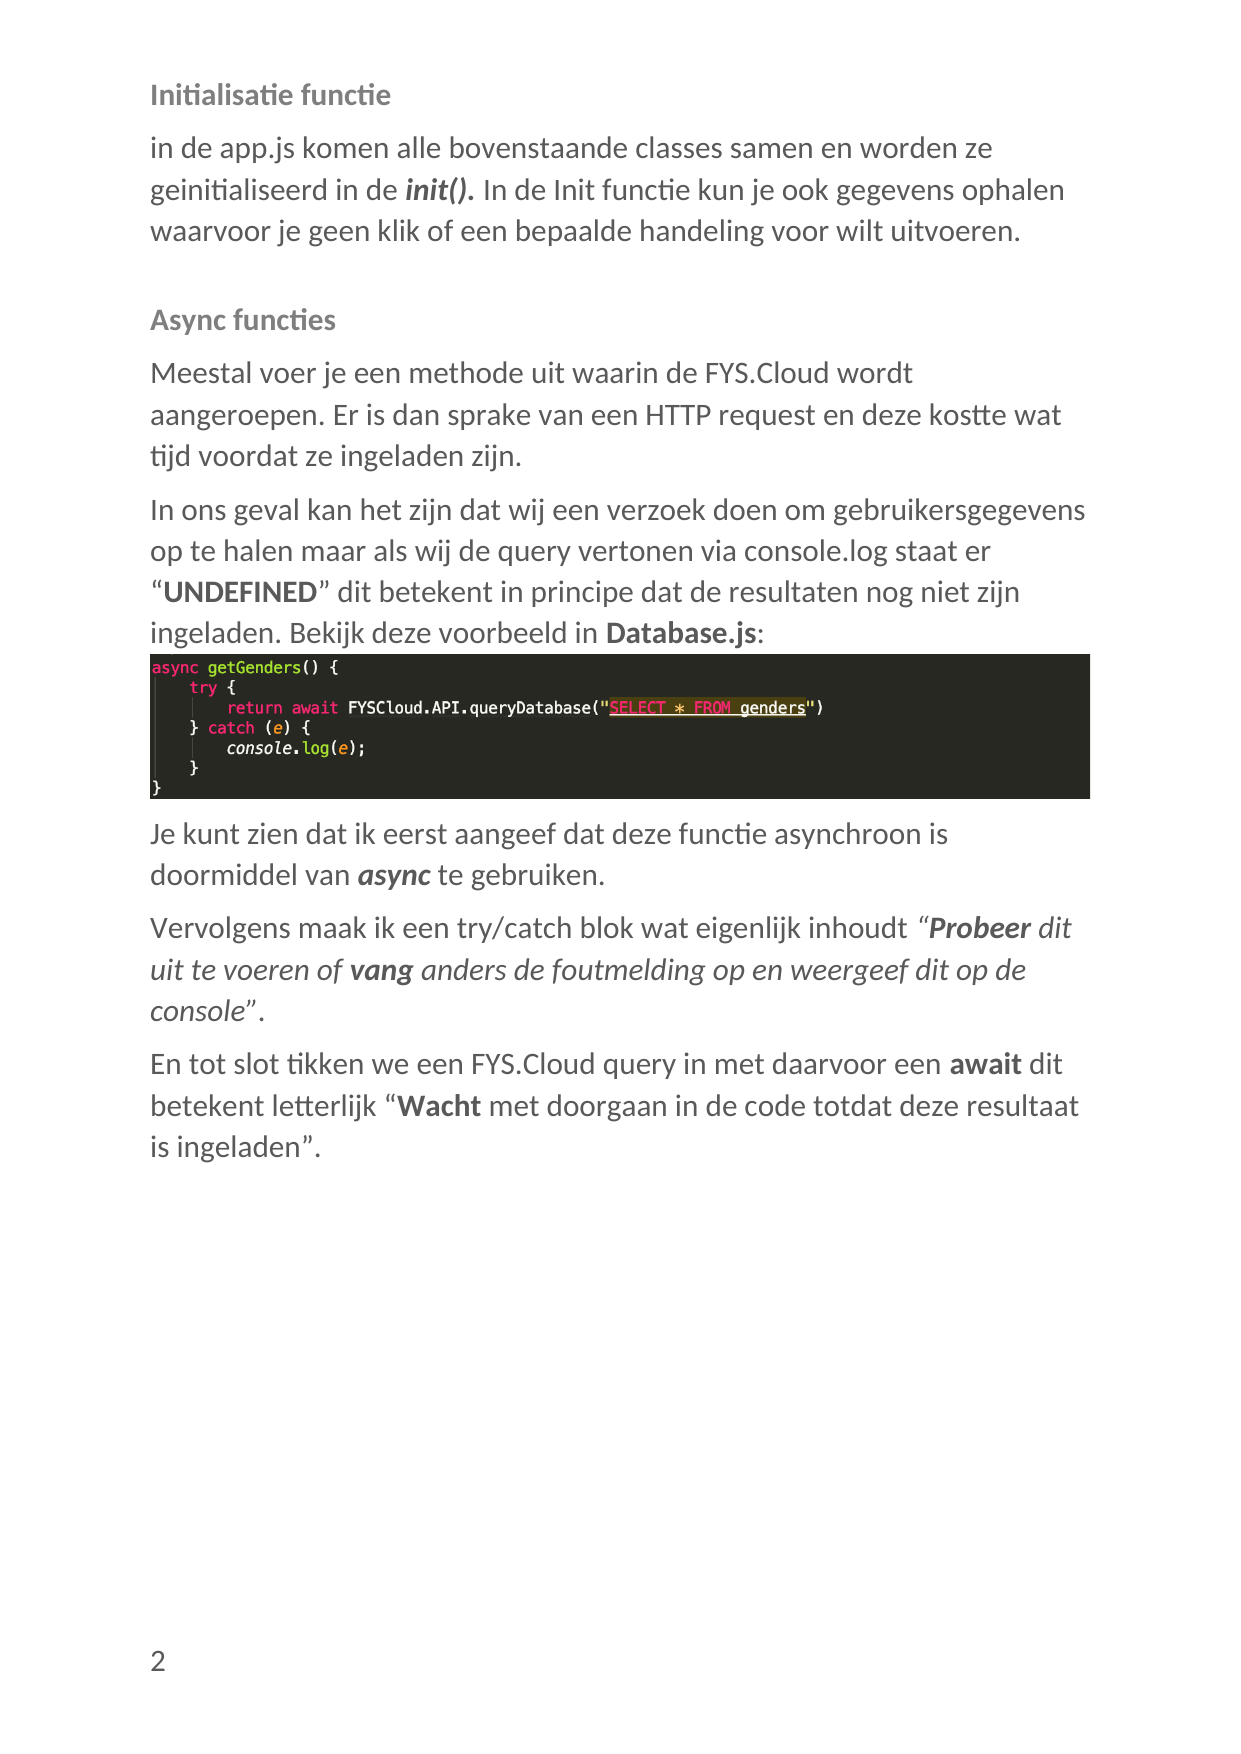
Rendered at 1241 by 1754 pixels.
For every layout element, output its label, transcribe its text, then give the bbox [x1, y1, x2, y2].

list in de app.js komen alle bovenstaande classes samen en worden ze geinitialiseerd in de init(). In de Init functie kun je ook gegevens ophalen waarvoor je geen klik of een bepaalde handeling voor wilt uitvoeren. [150, 129, 1090, 249]
text In ons geval kan het zijn dat wij een verzoek doen om gebruikersgegevens op te halen maar als wij de query vertonen via console.log staat er “UNDEFINED” dit betekent in principe dat de resultaten nog niet zijn ingeladen. Bekijk deze voorbeeld in Database.js: [150, 489, 1090, 654]
list Vervolgens maak ik een try/catch blok wat eigenlijk inhoudt “Probeer dit uit te voeren of vang anders de foutmelding op en weergeef dit op de console”. [150, 908, 1090, 1029]
picture [150, 654, 1091, 799]
text Meestal voer je een methode uit waarin de FYS.Cloud wordt aangeroepen. Er is dan sprake van een HTTP request en deze kostte wat tijd voordat ze ingeladen zijn. [150, 354, 1090, 474]
subtitle Initialisatie functie [150, 75, 1090, 113]
list En tot slot tikken we een FYS.Cloud query in met daarvoor een await dit betekent letterlijk “Wacht met doorgaan in de code totdat deze resultaat is ingeladen”. [150, 1044, 1090, 1165]
subtitle Async functies [150, 300, 1090, 338]
list Je kunt zien dat ik eerst aangeef dat deze functie asynchroon is doormiddel van async te gebruiken. [150, 814, 1090, 893]
